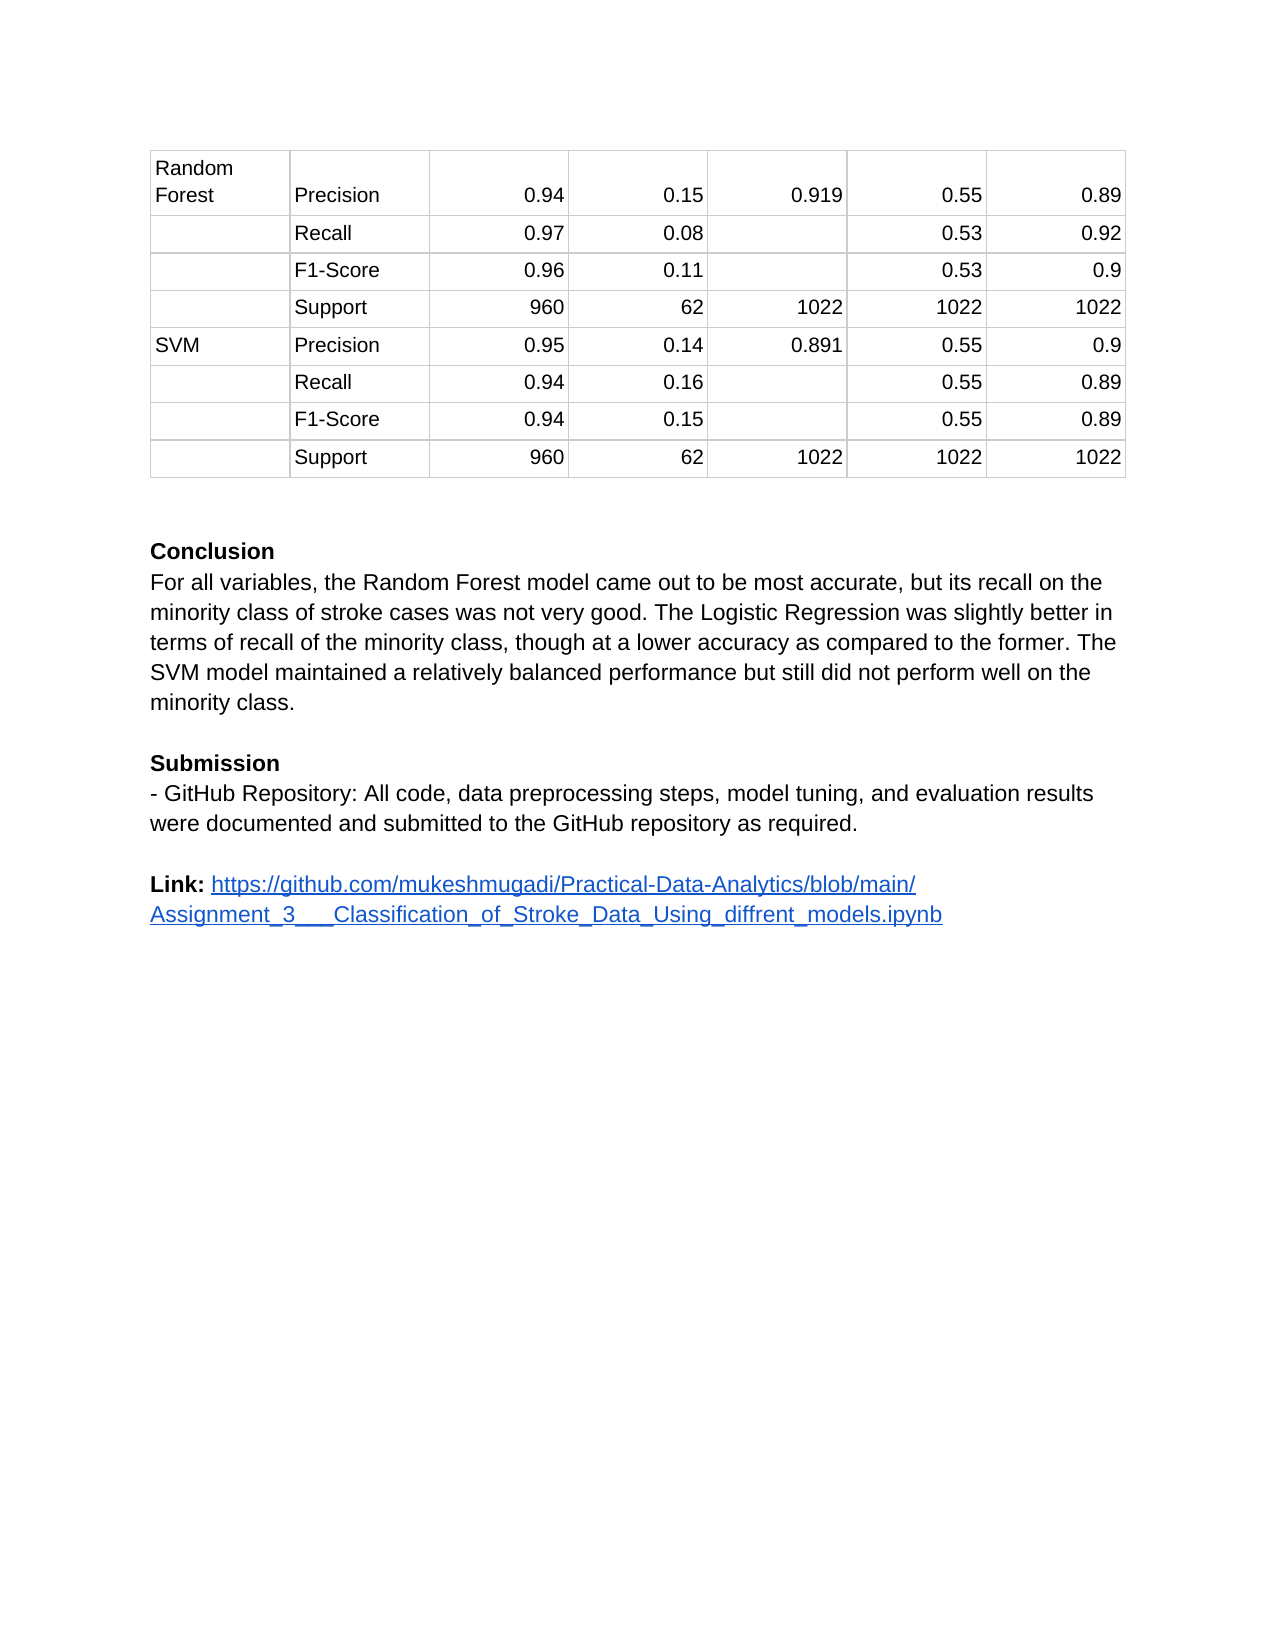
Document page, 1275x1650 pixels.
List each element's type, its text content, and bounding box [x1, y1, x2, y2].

table_cell 0.89 [987, 151, 1125, 215]
table_cell 62 [569, 291, 707, 327]
table_cell Recall [291, 366, 429, 402]
text Link: https://github.com/mukeshmugadi/Practical-Data-Analytics/blob/main/Assignment_3___Classification_of_Stroke_Data_Using_diffrent_models.ipynb [150, 871, 1125, 927]
table_cell 0.55 [848, 151, 986, 215]
table_cell 0.16 [569, 366, 707, 402]
table_cell 0.89 [987, 366, 1125, 402]
table_cell 0.97 [430, 216, 568, 252]
table_cell 1022 [708, 441, 846, 477]
table_cell 0.55 [848, 328, 986, 364]
table_cell 0.53 [848, 216, 986, 252]
table_cell 960 [430, 291, 568, 327]
table_cell 0.95 [430, 328, 568, 364]
table_cell 960 [430, 441, 568, 477]
table_cell 0.919 [708, 151, 846, 215]
table_cell 1022 [848, 441, 986, 477]
table_cell 1022 [708, 291, 846, 327]
table_cell Random Forest [151, 151, 289, 215]
table_cell Support [291, 291, 429, 327]
table_cell 0.14 [569, 328, 707, 364]
table_cell 0.94 [430, 366, 568, 402]
table_cell 1022 [987, 441, 1125, 477]
table_cell 0.92 [987, 216, 1125, 252]
table_cell 0.55 [848, 403, 986, 439]
table_cell Precision [291, 151, 429, 215]
table_cell Recall [291, 216, 429, 252]
table_cell 0.11 [569, 254, 707, 290]
text For all variables, the Random Forest model came out to be most accurate, but its recall on the minority class of stroke cases was not very good. The Logistic Regression was slightly better in terms of recall of the minority class, though at a lower accuracy as compared to the former. The SVM model maintained a relatively balanced performance but still did not perform well on the minority class. [150, 568, 1125, 716]
table_cell 62 [569, 441, 707, 477]
table_cell 0.9 [987, 254, 1125, 290]
text - GitHub Repository: All code, data preprocessing steps, model tuning, and evaluation results were documented and submitted to the GitHub repository as required. [150, 780, 1125, 837]
table_cell 0.55 [848, 366, 986, 402]
table_cell SVM [151, 328, 289, 364]
table_cell 1022 [987, 291, 1125, 327]
table_cell [151, 441, 289, 477]
table_cell F1-Score [291, 403, 429, 439]
table_cell [708, 403, 846, 439]
table_cell Support [291, 441, 429, 477]
table_cell 0.53 [848, 254, 986, 290]
table_cell F1-Score [291, 254, 429, 290]
table_cell [708, 216, 846, 252]
table_cell [708, 254, 846, 290]
table_cell 1022 [848, 291, 986, 327]
table_cell 0.891 [708, 328, 846, 364]
table_cell 0.9 [987, 328, 1125, 364]
text Submission [150, 750, 1125, 776]
table_cell 0.94 [430, 403, 568, 439]
table_cell 0.94 [430, 151, 568, 215]
table_cell [151, 403, 289, 439]
table_cell 0.15 [569, 403, 707, 439]
table_cell Precision [291, 328, 429, 364]
text Conclusion [150, 538, 1125, 565]
table_cell 0.89 [987, 403, 1125, 439]
table_cell 0.15 [569, 151, 707, 215]
table_cell [151, 366, 289, 402]
table_cell 0.08 [569, 216, 707, 252]
table_cell [151, 291, 289, 327]
table_cell 0.96 [430, 254, 568, 290]
table_cell [151, 216, 289, 252]
table_cell [708, 366, 846, 402]
table_cell [151, 254, 289, 290]
